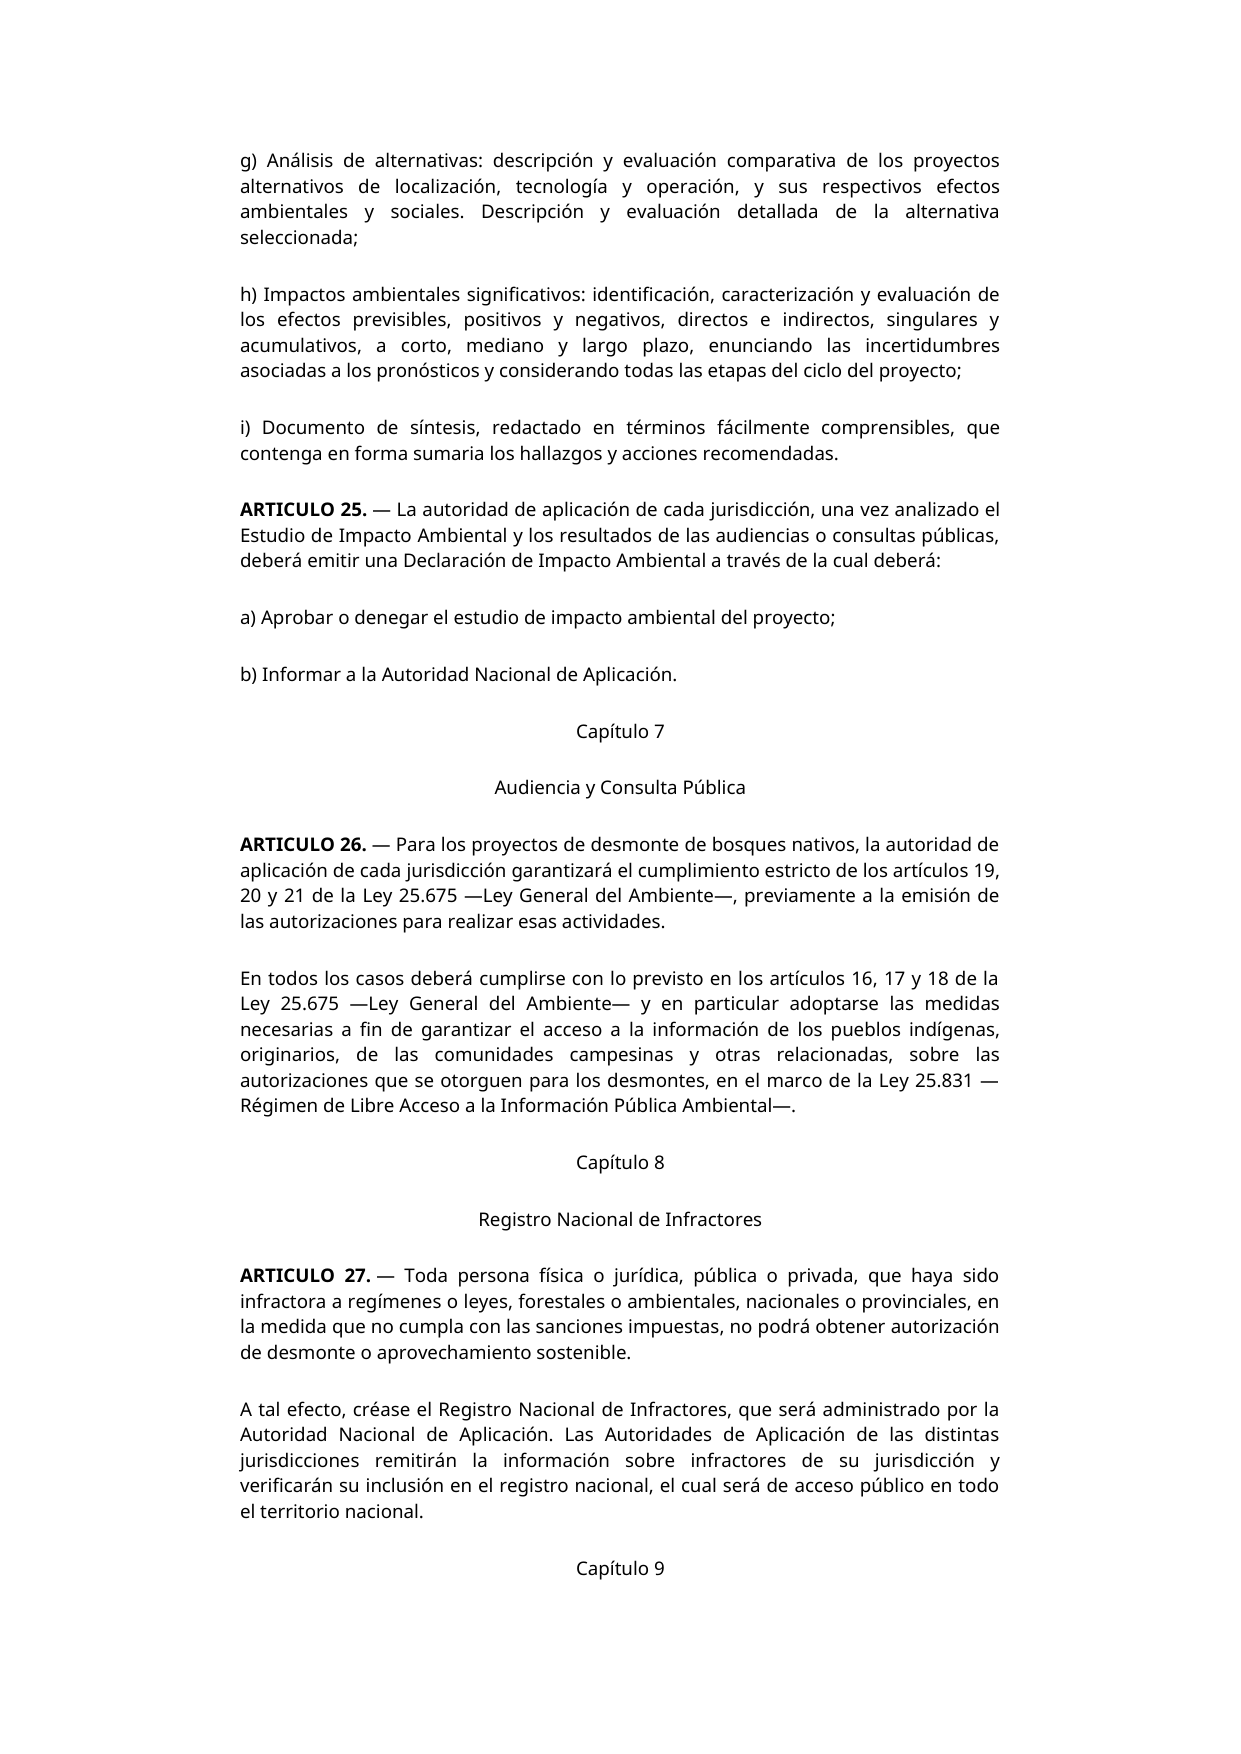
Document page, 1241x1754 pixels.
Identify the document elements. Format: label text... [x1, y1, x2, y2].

text Registro Nacional de Infractores [240, 1206, 1001, 1231]
text Capítulo 9 [240, 1555, 1001, 1580]
text h) Impactos ambientales significativos: identificación, caracterización y evaluación de los efectos previsibles, positivos y negativos, directos e indirectos, singulares y acumulativos, a corto, mediano y largo plazo, enunciando las incertidumbres asociadas a los pronósticos y considerando todas las etapas del ciclo del proyecto; [240, 281, 1001, 383]
text En todos los casos deberá cumplirse con lo previsto en los artículos 16, 17 y 18 de la Ley 25.675 —Ley General del Ambiente— y en particular adoptarse las medidas necesarias a fin de garantizar el acceso a la información de los pueblos indígenas, originarios, de las comunidades campesinas y otras relacionadas, sobre las autorizaciones que se otorguen para los desmontes, en el marco de la Ley 25.831 —Régimen de Libre Acceso a la Información Pública Ambiental—. [240, 965, 1001, 1118]
text i) Documento de síntesis, redactado en términos fácilmente comprensibles, que contenga en forma sumaria los hallazgos y acciones recomendadas. [240, 414, 1001, 465]
text g) Análisis de alternativas: descripción y evaluación comparativa de los proyectos alternativos de localización, tecnología y operación, y sus respectivos efectos ambientales y sociales. Descripción y evaluación detallada de la alternativa seleccionada; [240, 148, 1001, 250]
text ARTICULO 27. — Toda persona física o jurídica, pública o privada, que haya sido infractora a regímenes o leyes, forestales o ambientales, nacionales o provinciales, en la medida que no cumpla con las sanciones impuestas, no podrá obtener autorización de desmonte o aprovechamiento sostenible. [240, 1263, 1001, 1365]
text Audiencia y Consulta Pública [240, 775, 1001, 800]
text Capítulo 7 [240, 718, 1001, 743]
text a) Aprobar o denegar el estudio de impacto ambiental del proyecto; [240, 604, 1001, 630]
text A tal efecto, créase el Registro Nacional de Infractores, que será administrado por la Autoridad Nacional de Aplicación. Las Autoridades de Aplicación de las distintas jurisdicciones remitirán la información sobre infractores de su jurisdicción y verificarán su inclusión en el registro nacional, el cual será de acceso público en todo el territorio nacional. [240, 1396, 1001, 1524]
text ARTICULO 25. — La autoridad de aplicación de cada jurisdicción, una vez analizado el Estudio de Impacto Ambiental y los resultados de las audiencias o consultas públicas, deberá emitir una Declaración de Impacto Ambiental a través de la cual deberá: [240, 497, 1001, 573]
text b) Informar a la Autoridad Nacional de Aplicación. [240, 661, 1001, 687]
text ARTICULO 26. — Para los proyectos de desmonte de bosques nativos, la autoridad de aplicación de cada jurisdicción garantizará el cumplimiento estricto de los artículos 19, 20 y 21 de la Ley 25.675 —Ley General del Ambiente—, previamente a la emisión de las autorizaciones para realizar esas actividades. [240, 831, 1001, 933]
text Capítulo 8 [240, 1149, 1001, 1175]
